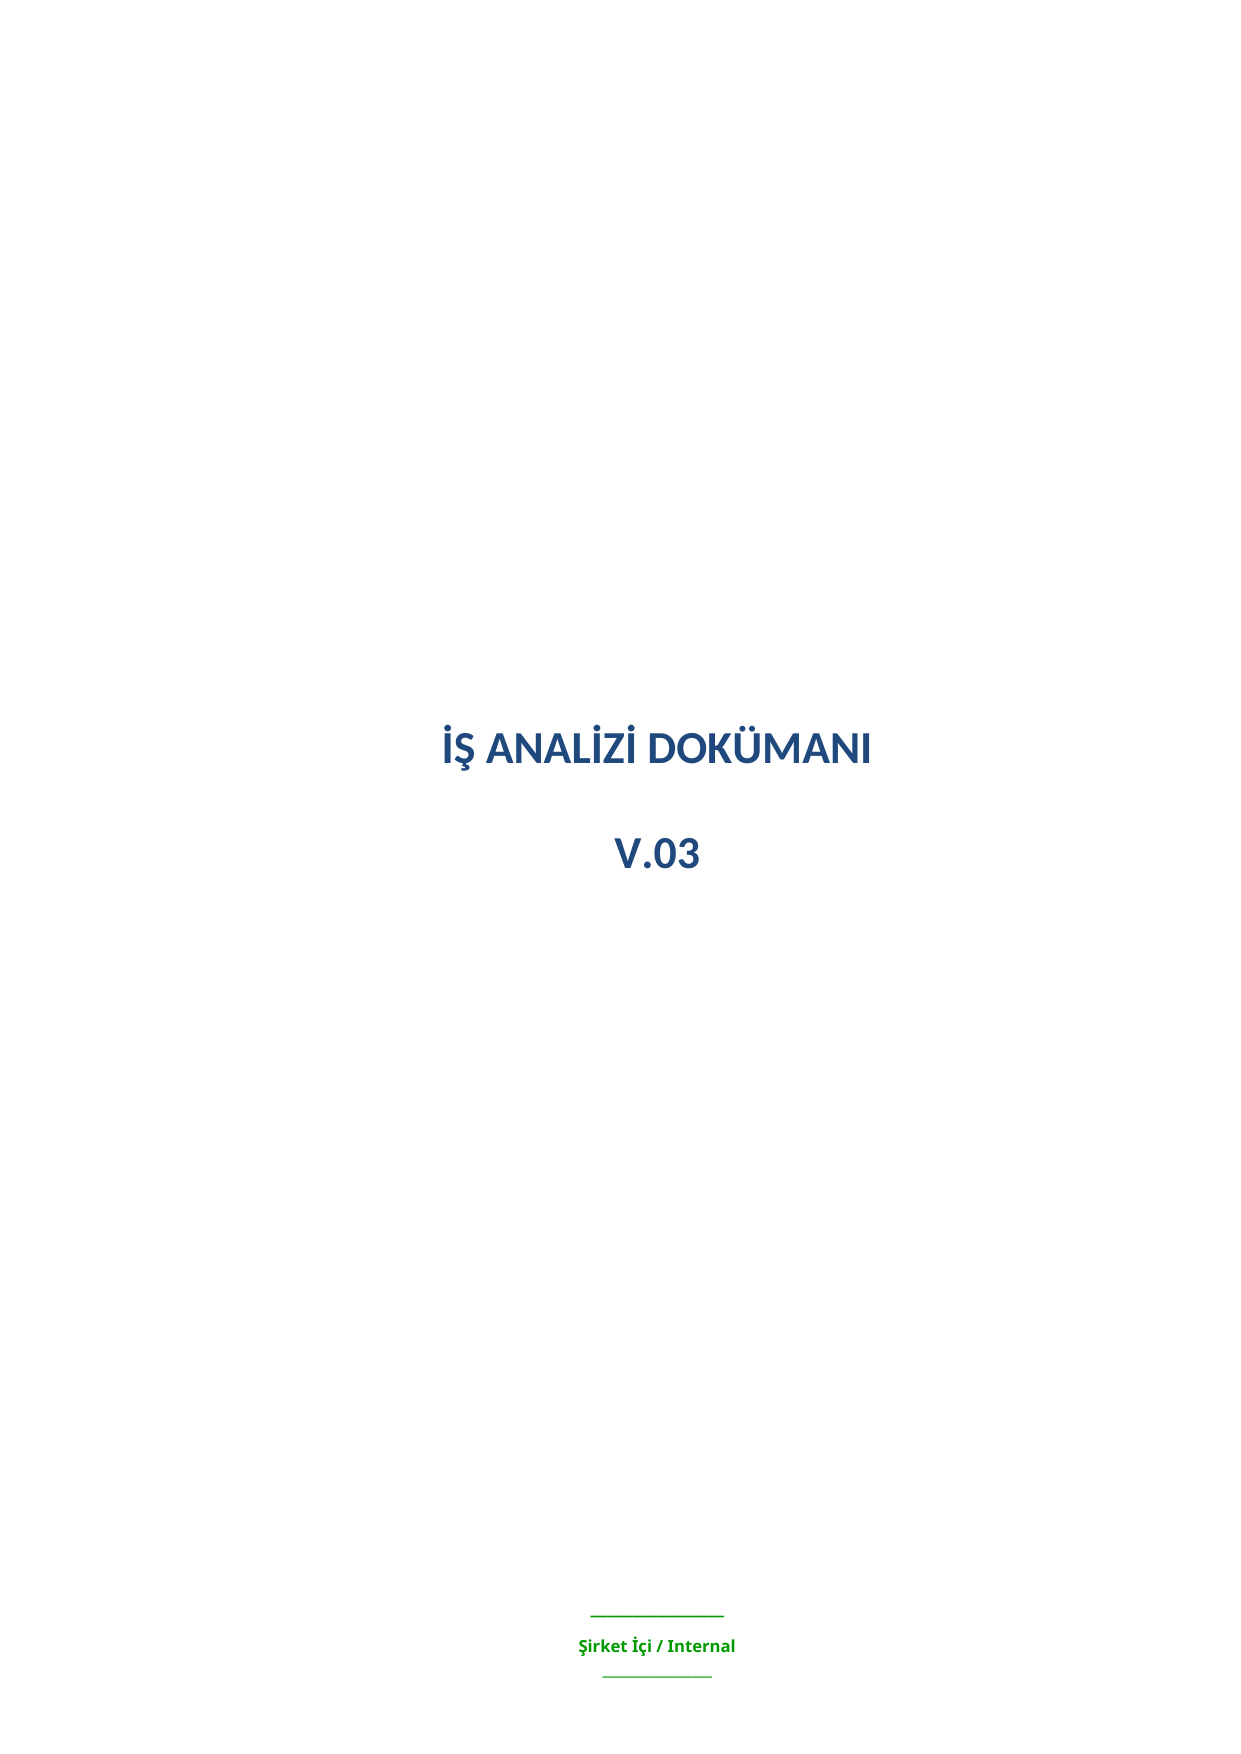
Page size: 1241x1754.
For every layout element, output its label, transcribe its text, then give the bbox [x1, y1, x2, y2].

text V.03 [148, 824, 1167, 880]
text İŞ ANALİZİ DOKÜMANI [148, 719, 1167, 775]
